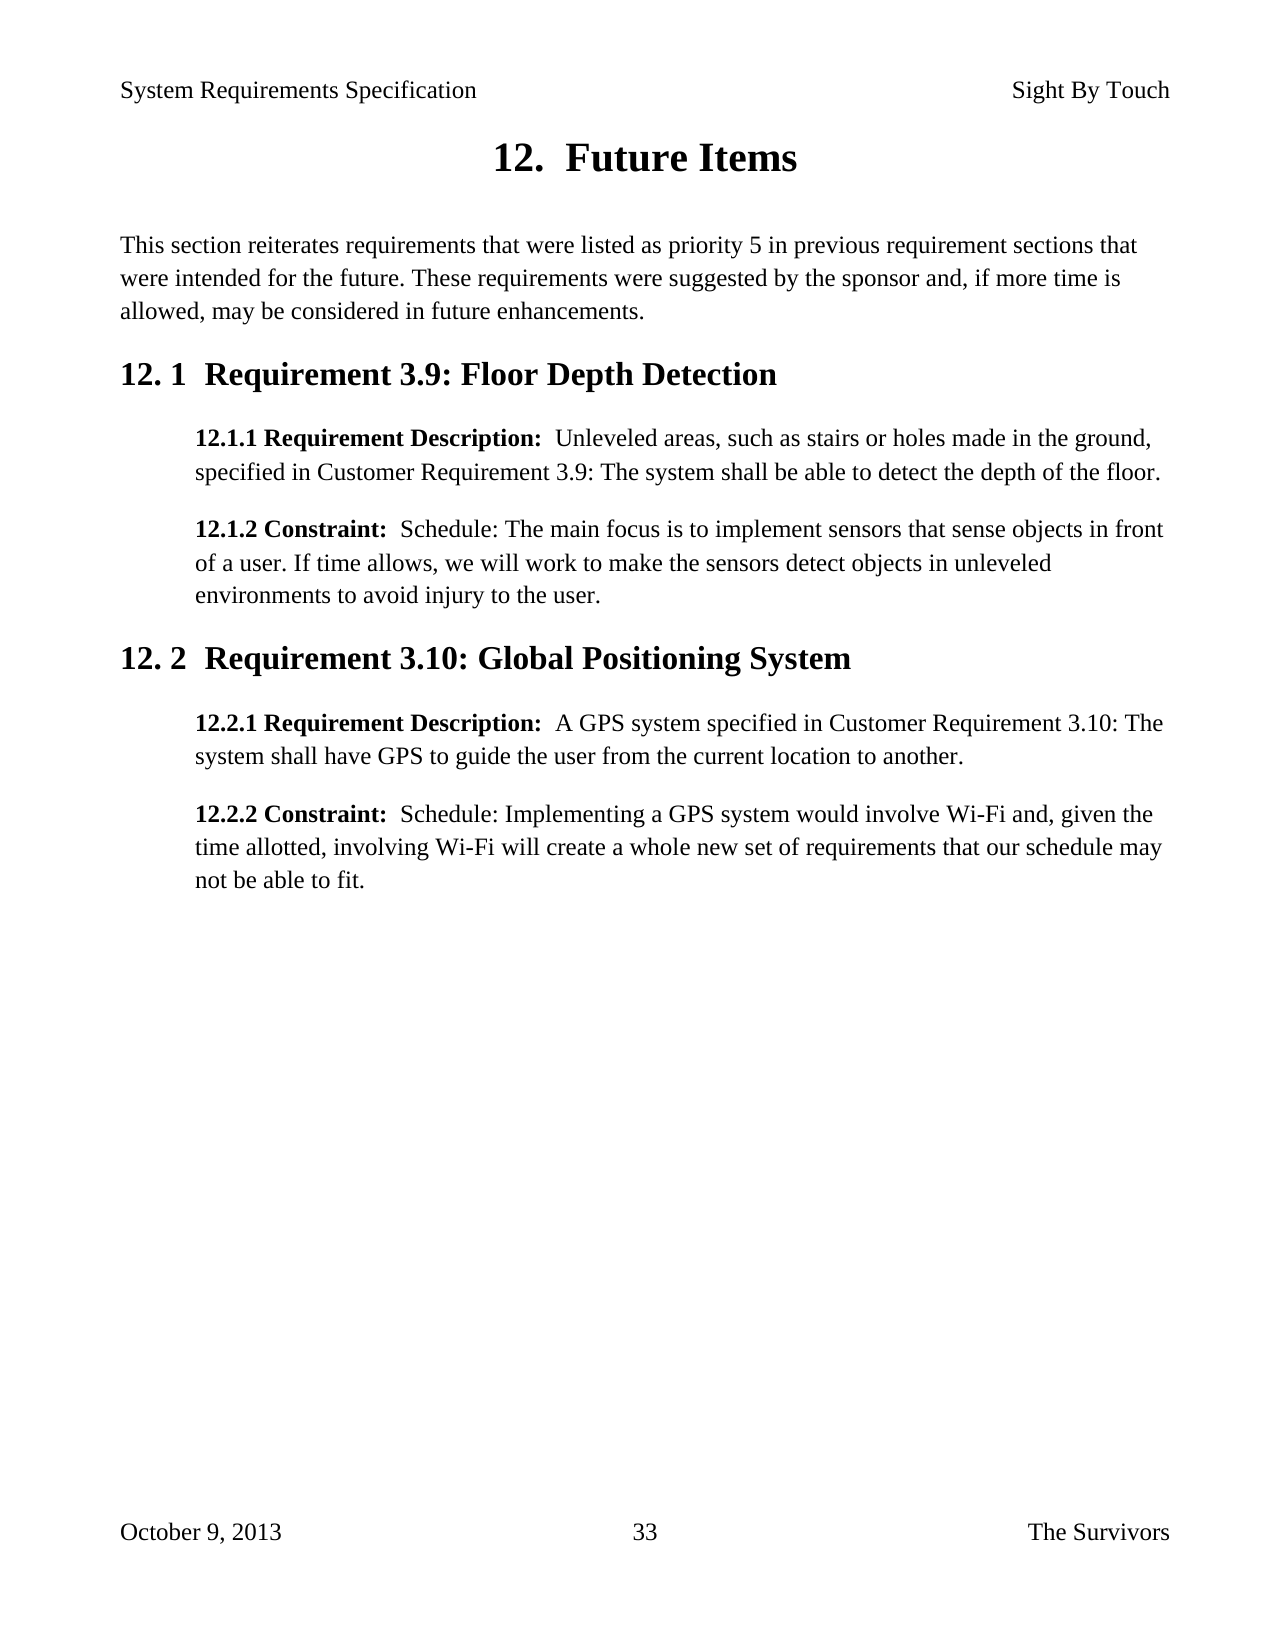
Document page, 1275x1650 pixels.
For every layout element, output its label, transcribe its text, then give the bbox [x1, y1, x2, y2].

subtitle 12.2.2 Constraint: Schedule: Implementing a GPS system would involve Wi-Fi and, given the time allotted, involving Wi-Fi will create a whole new set of requirements that our schedule may not be able to fit. [195, 799, 1170, 893]
subtitle 12.1.1 Requirement Description: Unleveled areas, such as stairs or holes made in the ground, specified in Customer Requirement 3.9: The system shall be able to detect the depth of the floor. [195, 423, 1170, 485]
text This section reiterates requirements that were listed as priority 5 in previous requirement sections that were intended for the future. These requirements were suggested by the sponsor and, if more time is allowed, may be considered in future enhancements. [120, 230, 1170, 325]
subtitle 12. 1 Requirement 3.9: Floor Depth Detection [120, 354, 1170, 393]
subtitle 12. Future Items [120, 132, 1170, 180]
subtitle 12.2.1 Requirement Description: A GPS system specified in Customer Requirement 3.10: The system shall have GPS to guide the user from the current location to another. [195, 708, 1170, 769]
subtitle 12. 2 Requirement 3.10: Global Positioning System [120, 639, 1170, 677]
subtitle 12.1.2 Constraint: Schedule: The main focus is to implement sensors that sense objects in front of a user. If time allows, we will work to make the sensors detect objects in unleveled environments to avoid injury to the user. [195, 514, 1170, 609]
